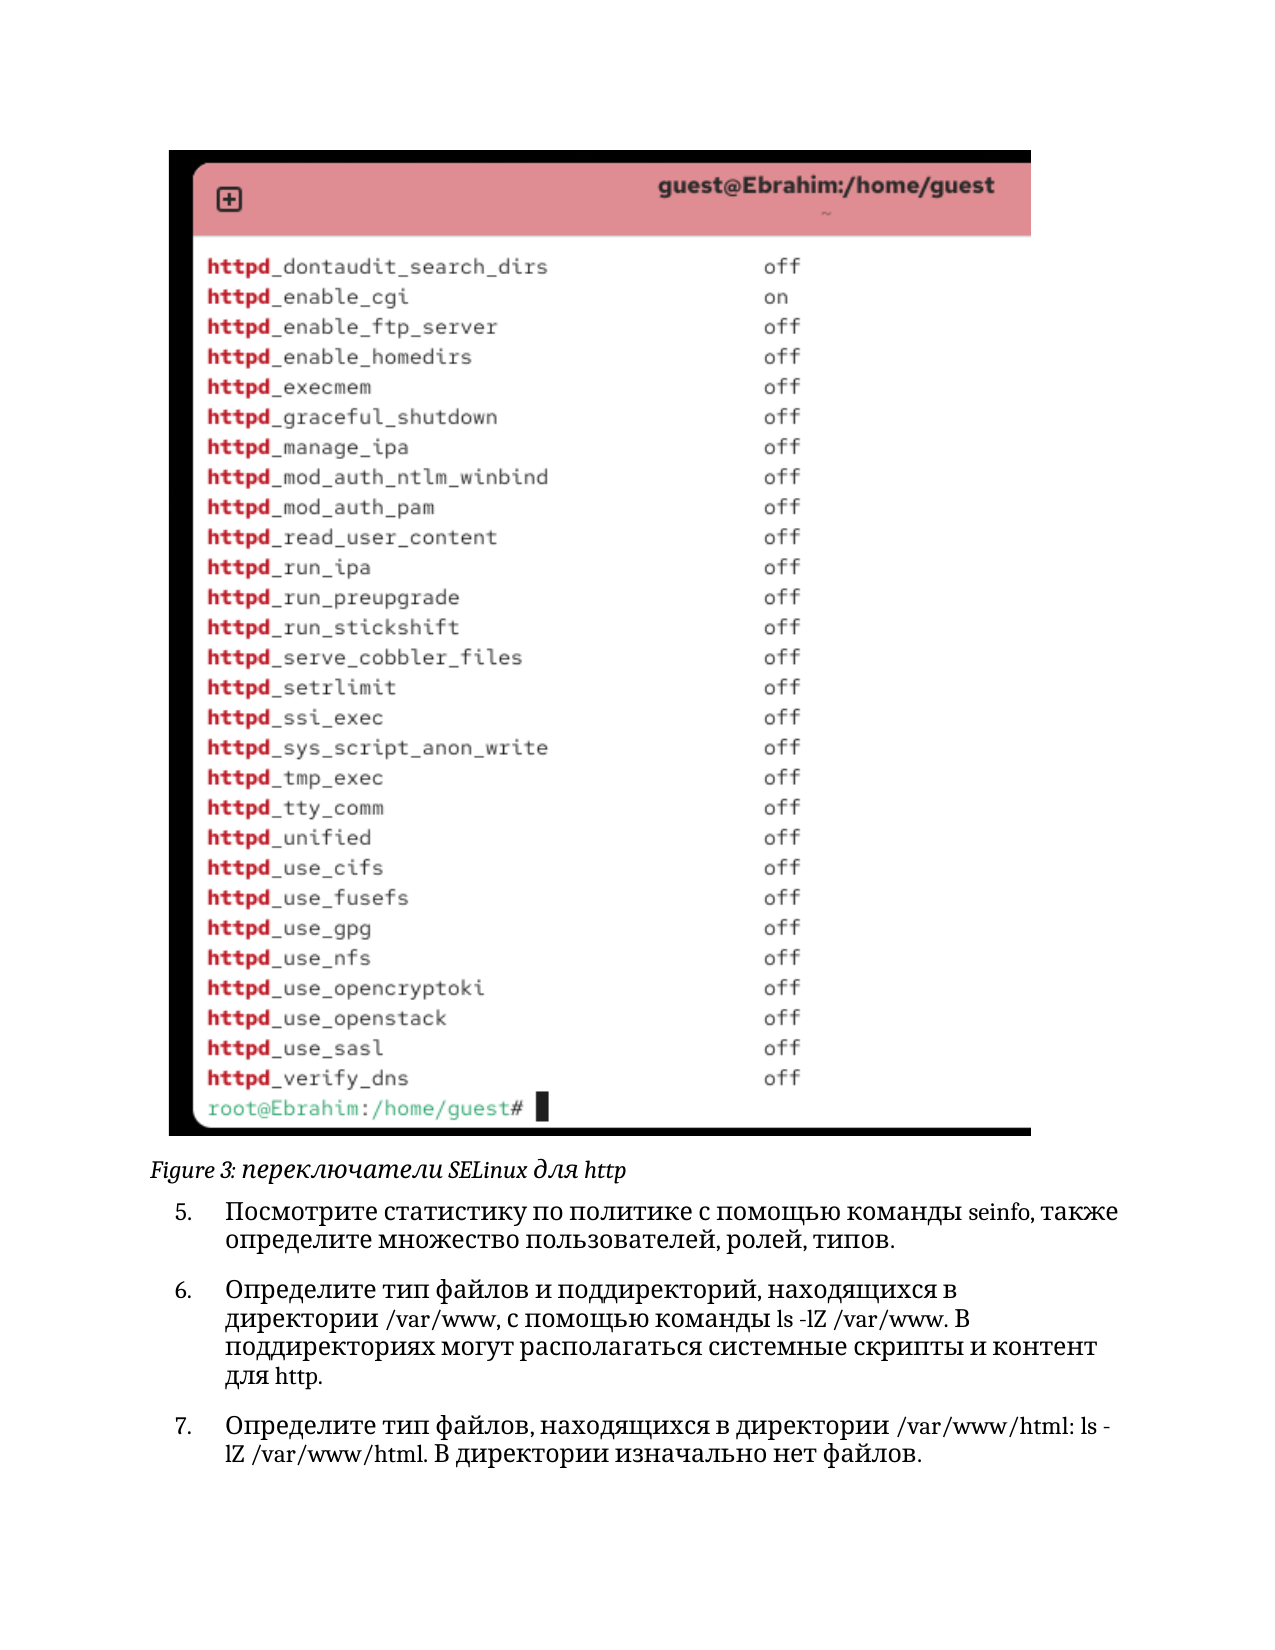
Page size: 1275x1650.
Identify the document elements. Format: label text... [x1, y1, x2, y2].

list Посмотрите статистику по политике с помощью команды seinfo, также определите множество пользователей, ролей, типов. [175, 1197, 1125, 1255]
picture [168, 150, 1031, 1136]
list Определите тип файлов и поддиректорий, находящихся в директории /var/www, с помощью команды ls -lZ /var/www. В поддиректориях могут располагаться системные скрипты и контент для http. [175, 1276, 1125, 1391]
text Figure 3: переключатели SELinux для http [150, 1156, 1125, 1185]
list Определите тип файлов, находящихся в директории /var/www/html: ls -lZ /var/www/html. В директории изначально нет файлов. [175, 1412, 1125, 1469]
